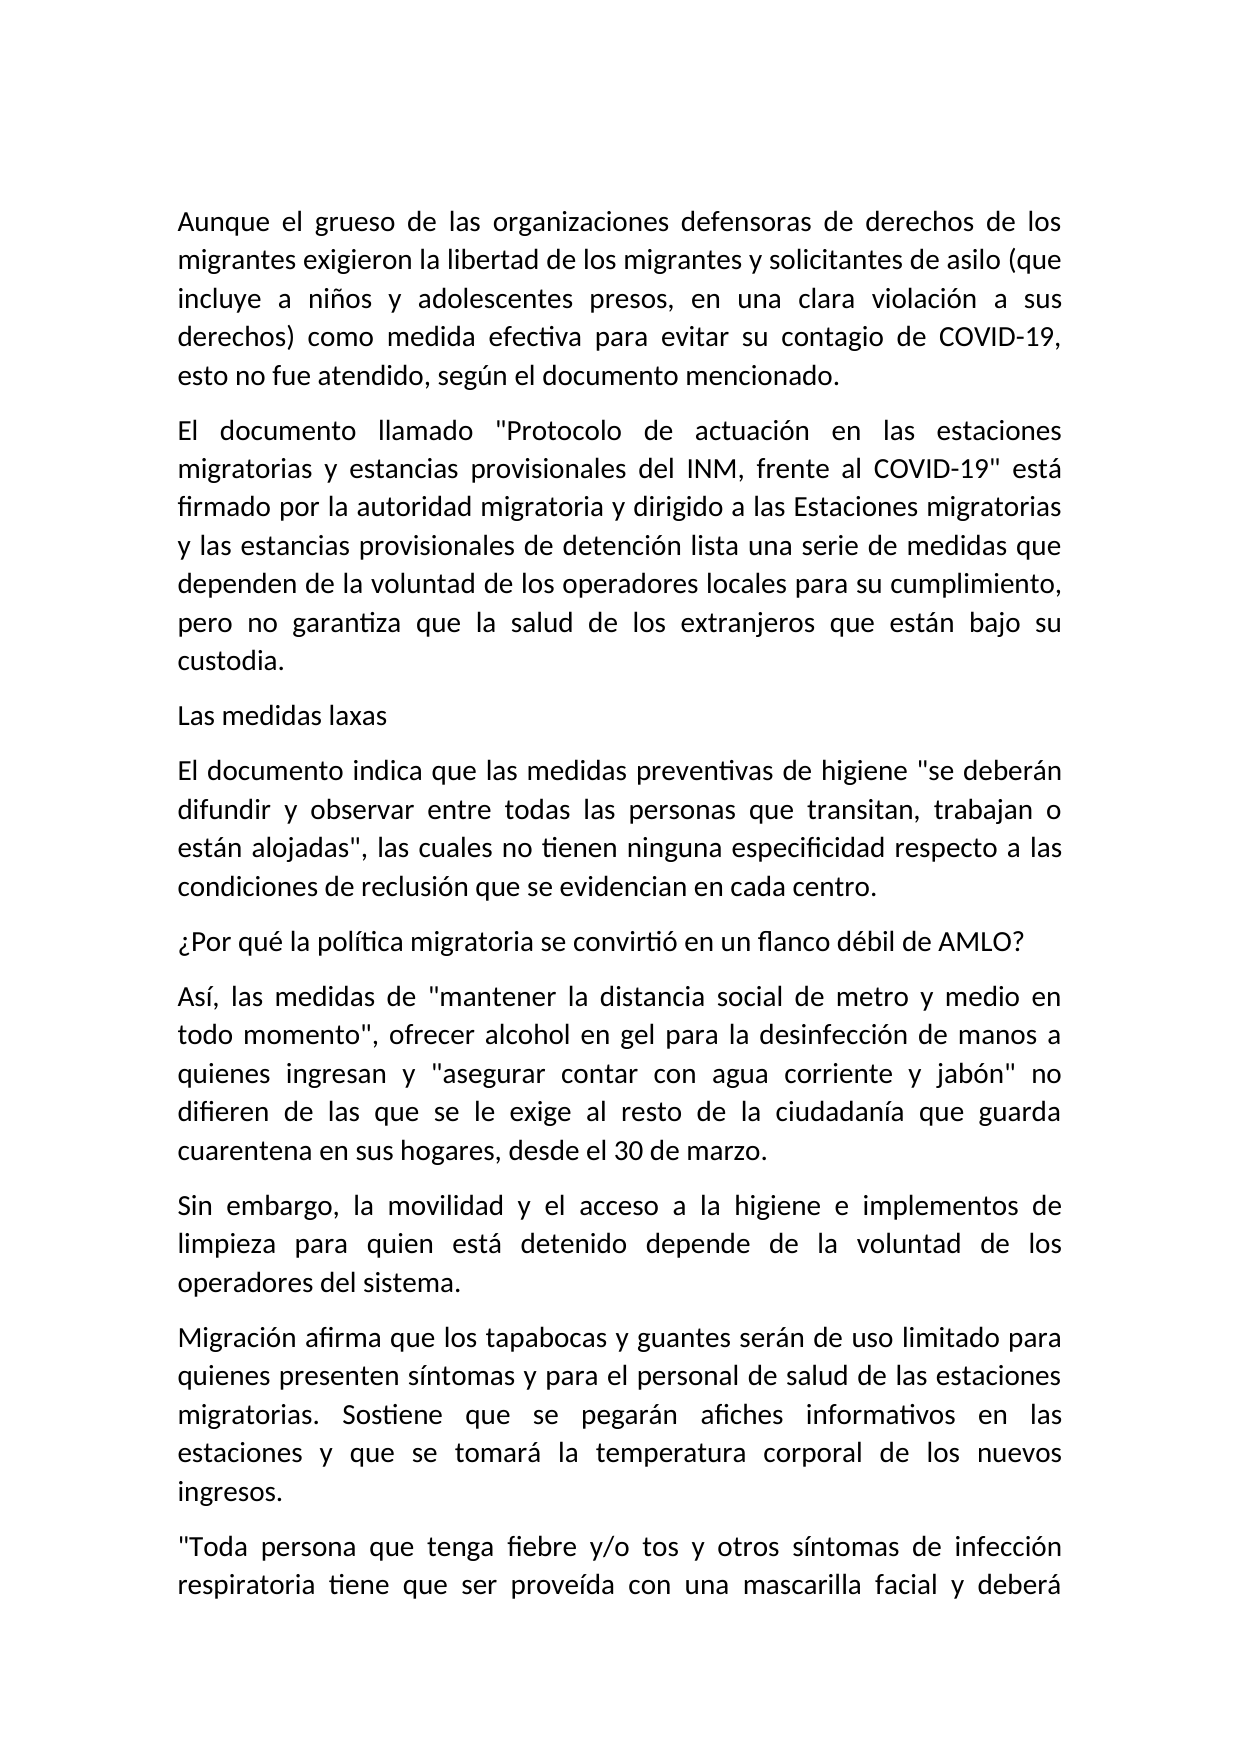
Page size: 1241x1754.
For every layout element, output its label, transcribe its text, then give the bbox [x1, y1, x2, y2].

text Sin embargo, la movilidad y el acceso a la higiene e implementos de limpieza para quien está detenido depende de la voluntad de los operadores del sistema. [177, 1187, 1063, 1299]
text El documento indica que las medidas preventivas de higiene "se deberán difundir y observar entre todas las personas que transitan, trabajan o están alojadas", las cuales no tienen ninguna especificidad respecto a las condiciones de reclusión que se evidencian en cada centro. [177, 752, 1063, 903]
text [177, 1528, 1063, 1602]
text Así, las medidas de "mantener la distancia social de metro y medio en todo momento", ofrecer alcohol en gel para la desinfección de manos a quienes ingresan y "asegurar contar con agua corriente y jabón" no difieren de las que se le exige al resto de la ciudadanía que guarda cuarentena en sus hogares, desde el 30 de marzo. [177, 978, 1063, 1167]
text Las medidas laxas [177, 697, 1063, 733]
text Migración afirma que los tapabocas y guantes serán de uso limitado para quienes presenten síntomas y para el personal de salud de las estaciones migratorias. Sostiene que se pegarán afiches informativos en las estaciones y que se tomará la temperatura corporal de los nuevos ingresos. [177, 1319, 1063, 1508]
text Aunque el grueso de las organizaciones defensoras de derechos de los migrantes exigieron la libertad de los migrantes y solicitantes de asilo (que incluye a niños y adolescentes presos, en una clara violación a sus derechos) como medida efectiva para evitar su contagio de COVID-19, esto no fue atendido, según el documento mencionado. [177, 203, 1063, 392]
text ¿Por qué la política migratoria se convirtió en un flanco débil de AMLO? [177, 923, 1063, 958]
text El documento llamado "Protocolo de actuación en las estaciones migratorias y estancias provisionales del INM, frente al COVID-19" está firmado por la autoridad migratoria y dirigido a las Estaciones migratorias y las estancias provisionales de detención lista una serie de medidas que dependen de la voluntad de los operadores locales para su cumplimiento, pero no garantiza que la salud de los extranjeros que están bajo su custodia. [177, 412, 1063, 678]
